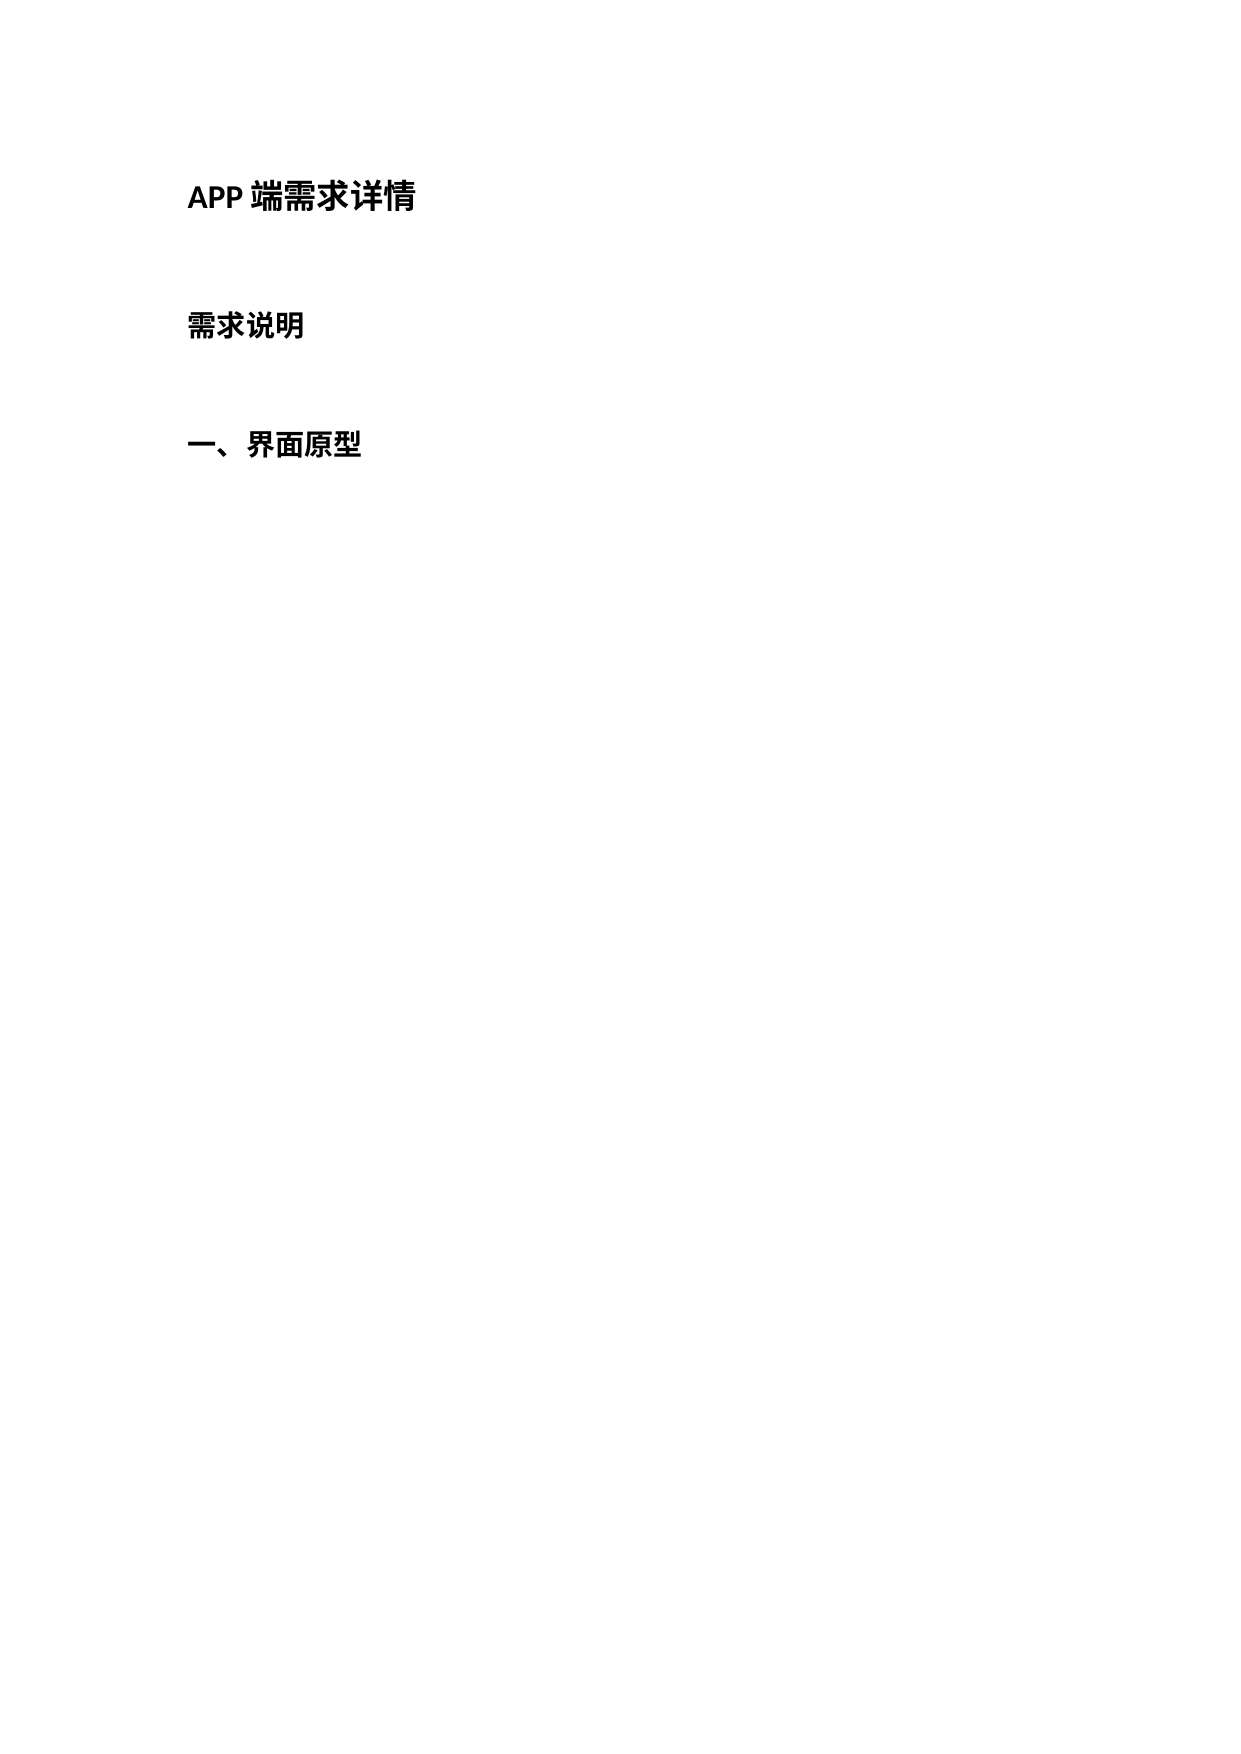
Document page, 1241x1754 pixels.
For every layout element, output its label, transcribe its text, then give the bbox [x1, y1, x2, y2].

subtitle 需求说明 [187, 291, 1053, 356]
subtitle 一、界面原型 [187, 410, 1053, 475]
subtitle APP端需求详情 [187, 162, 1053, 227]
